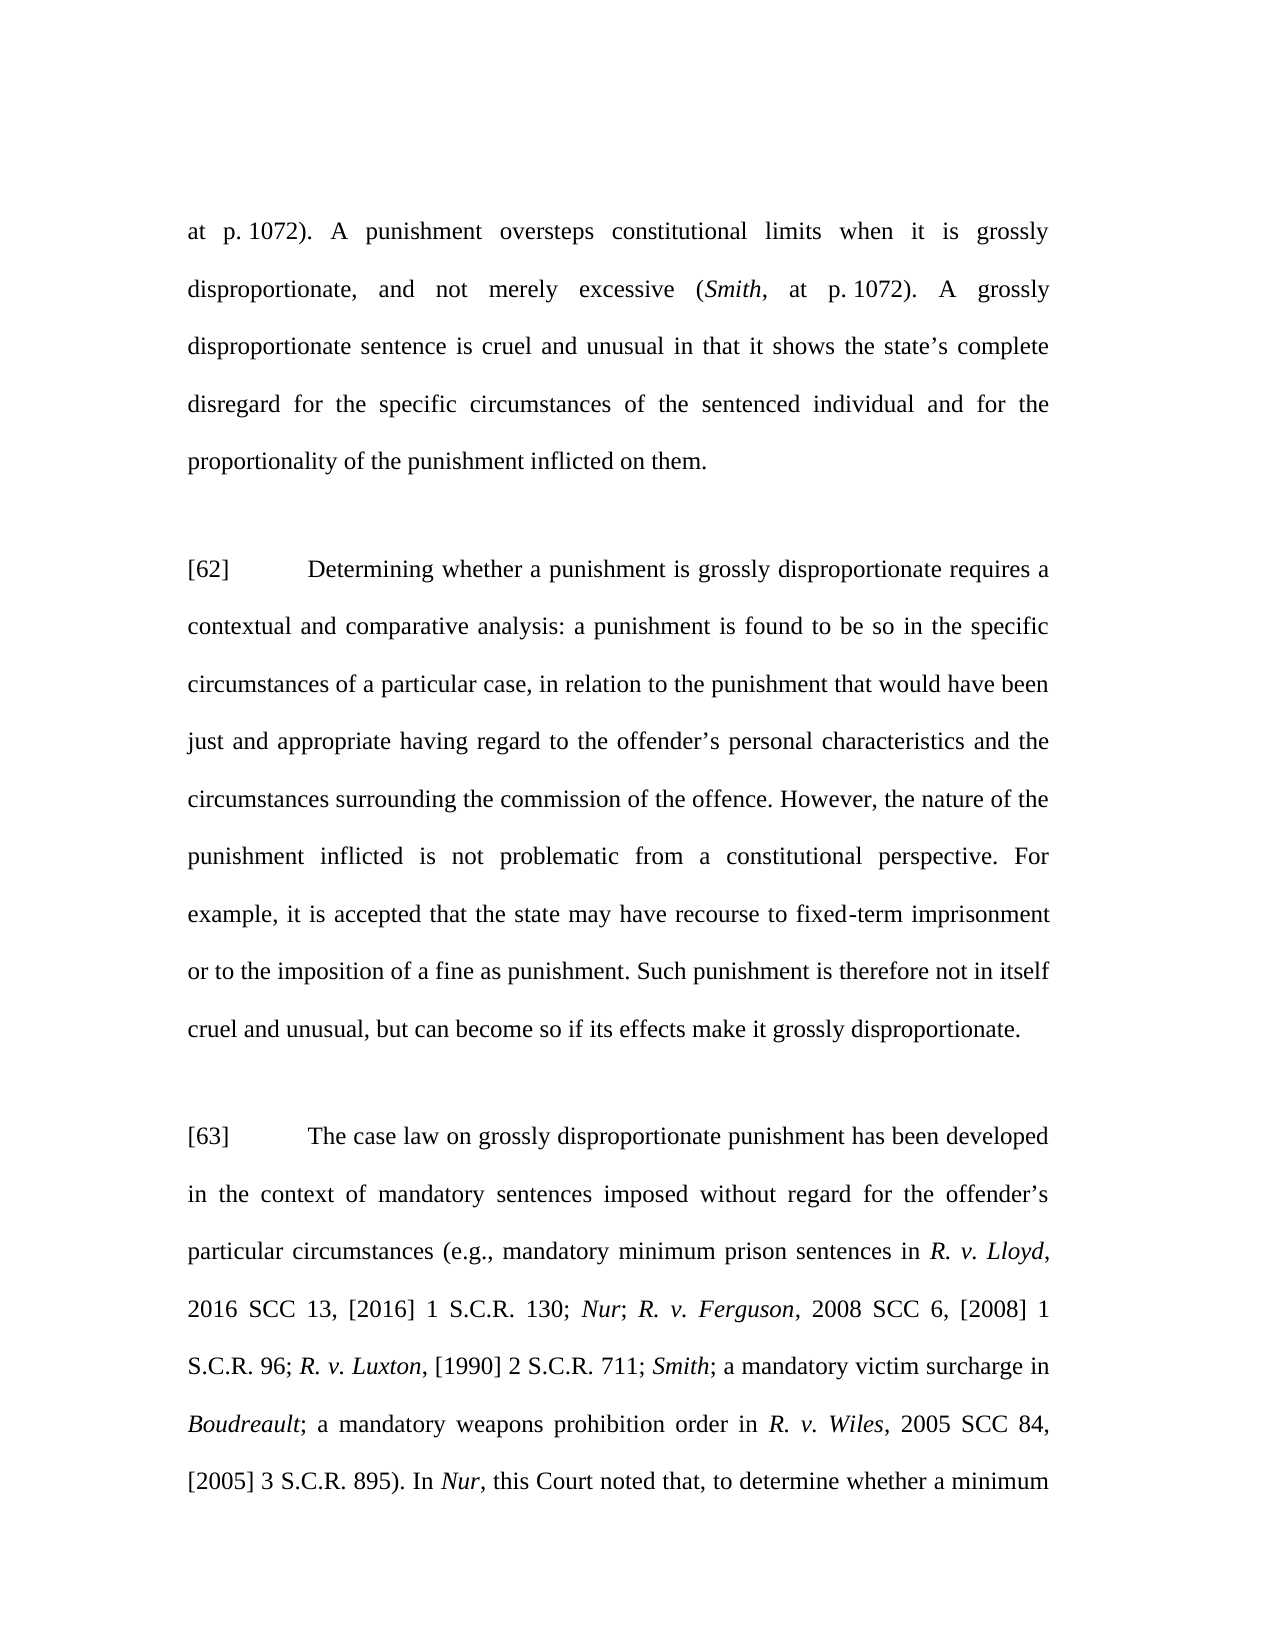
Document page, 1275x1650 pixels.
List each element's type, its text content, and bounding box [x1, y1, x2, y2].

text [187, 1121, 1050, 1495]
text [187, 216, 1050, 475]
text Determining whether a punishment is grossly disproportionate requires a contextual and comparative analysis: a punishment is found to be so in the specific circumstances of a particular case, in relation to the punishment that would have been just and appropriate having regard to the offender’s personal characteristics and the circumstances surrounding the commission of the offence. However, the nature of the punishment inflicted is not problematic from a constitutional perspective. For example, it is accepted that the state may have recourse to fixed-term imprisonment or to the imposition of a fine as punishment. Such punishment is therefore not in itself cruel and unusual, but can become so if its effects make it grossly disproportionate. [187, 554, 1050, 1043]
